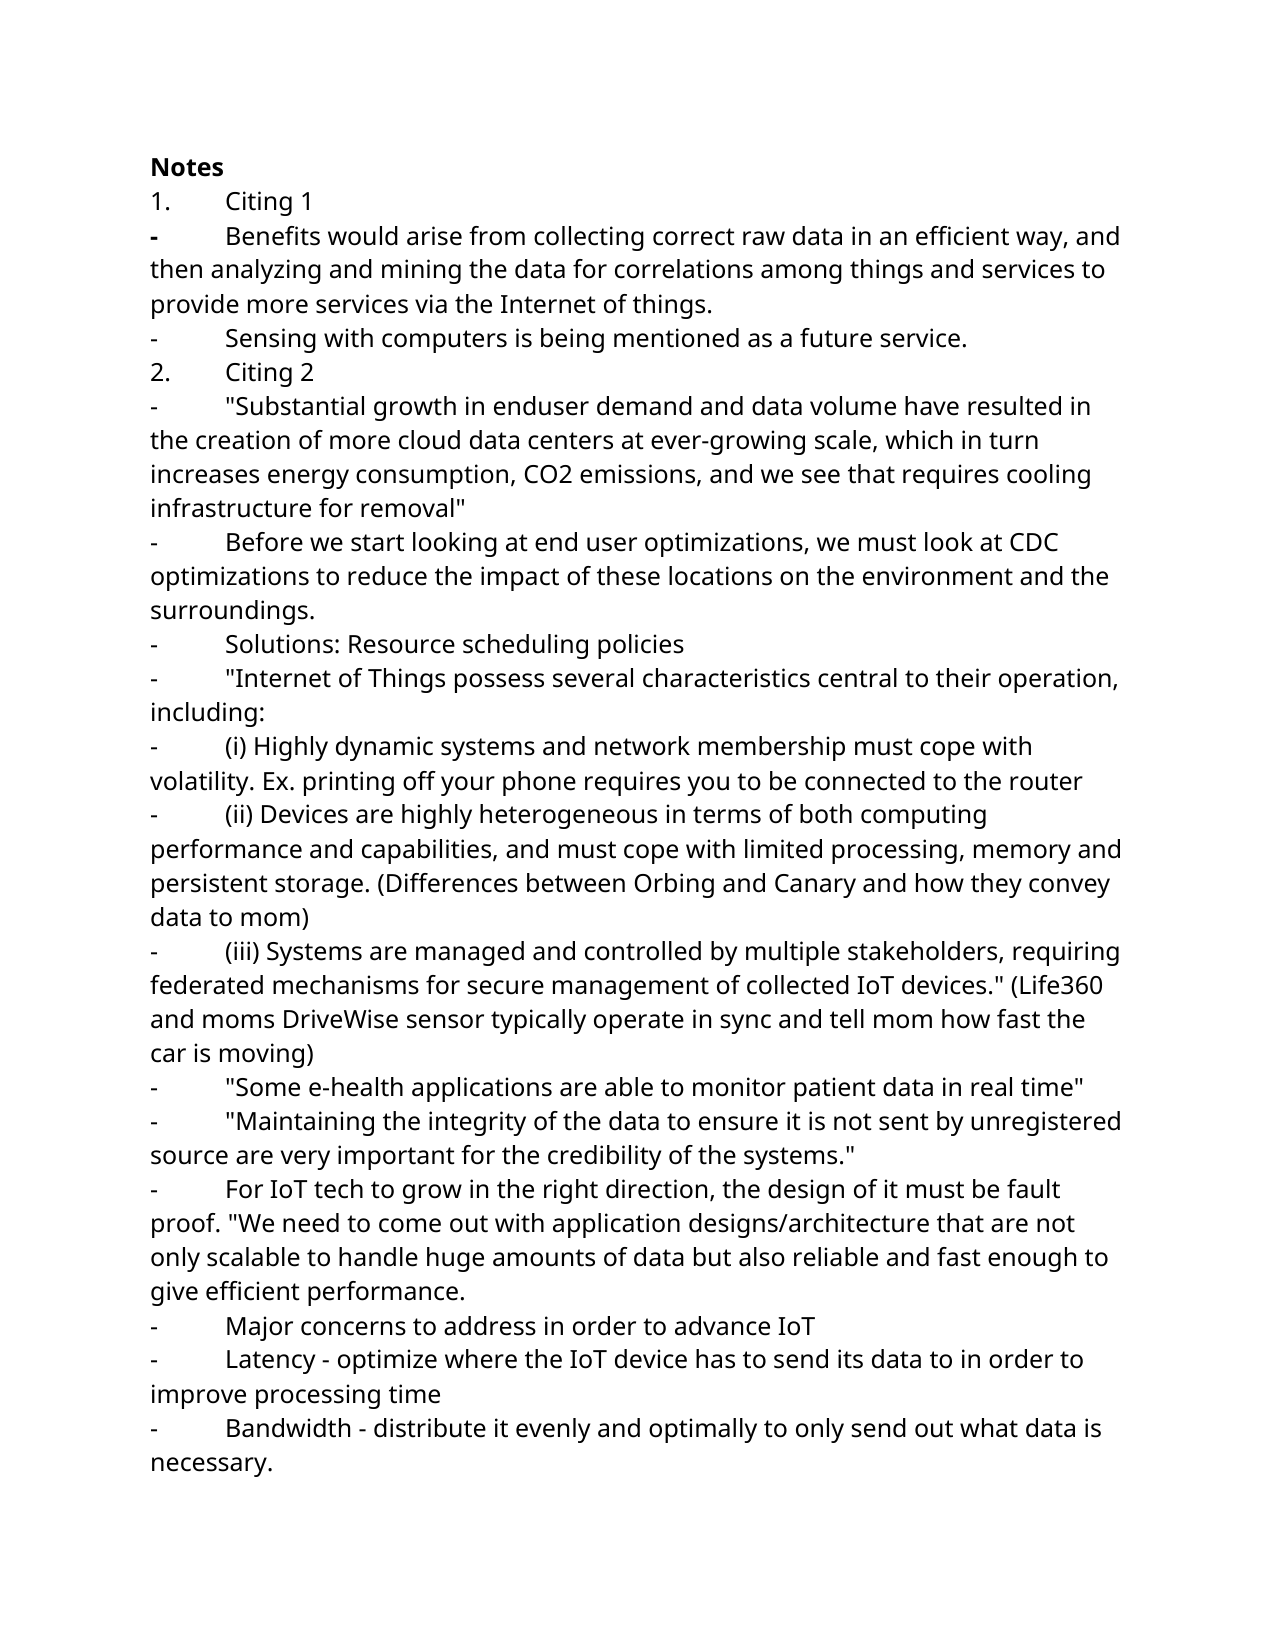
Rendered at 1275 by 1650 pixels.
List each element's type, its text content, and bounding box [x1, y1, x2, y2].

list Sensing with computers is being mentioned as a future service. [150, 320, 1125, 354]
list "Substantial growth in enduser demand and data volume have resulted in the creation of more cloud data centers at ever-growing scale, which in turn increases energy consumption, CO2 emissions, and we see that requires cooling infrastructure for removal" [150, 388, 1125, 525]
list "Maintaining the integrity of the data to ensure it is not sent by unregistered source are very important for the credibility of the systems." [150, 1104, 1125, 1172]
list Benefits would arise from collecting correct raw data in an efficient way, and then analyzing and mining the data for correlations among things and services to provide more services via the Internet of things. [150, 218, 1125, 320]
list Citing 1 [150, 184, 1125, 218]
list "Internet of Things possess several characteristics central to their operation, including: [150, 661, 1125, 729]
text Notes [150, 150, 1125, 184]
list Citing 2 [150, 354, 1125, 388]
list (iii) Systems are managed and controlled by multiple stakeholders, requiring federated mechanisms for secure management of collected IoT devices." (Life360 and moms DriveWise sensor typically operate in sync and tell mom how fast the car is moving) [150, 933, 1125, 1070]
list "Some e-health applications are able to monitor patient data in real time" [150, 1070, 1125, 1104]
list (ii) Devices are highly heterogeneous in terms of both computing performance and capabilities, and must cope with limited processing, memory and persistent storage. (Differences between Orbing and Canary and how they convey data to mom) [150, 797, 1125, 933]
list For IoT tech to grow in the right direction, the design of it must be fault proof. "We need to come out with application designs/architecture that are not only scalable to handle huge amounts of data but also reliable and fast enough to give efficient performance. [150, 1172, 1125, 1308]
list Major concerns to address in order to advance IoT [150, 1308, 1125, 1342]
list Solutions: Resource scheduling policies [150, 627, 1125, 661]
list (i) Highly dynamic systems and network membership must cope with volatility. Ex. printing off your phone requires you to be connected to the router [150, 729, 1125, 797]
list Before we start looking at end user optimizations, we must look at CDC optimizations to reduce the impact of these locations on the environment and the surroundings. [150, 525, 1125, 627]
list Bandwidth - distribute it evenly and optimally to only send out what data is necessary. [150, 1410, 1125, 1478]
list Latency - optimize where the IoT device has to send its data to in order to improve processing time [150, 1342, 1125, 1410]
